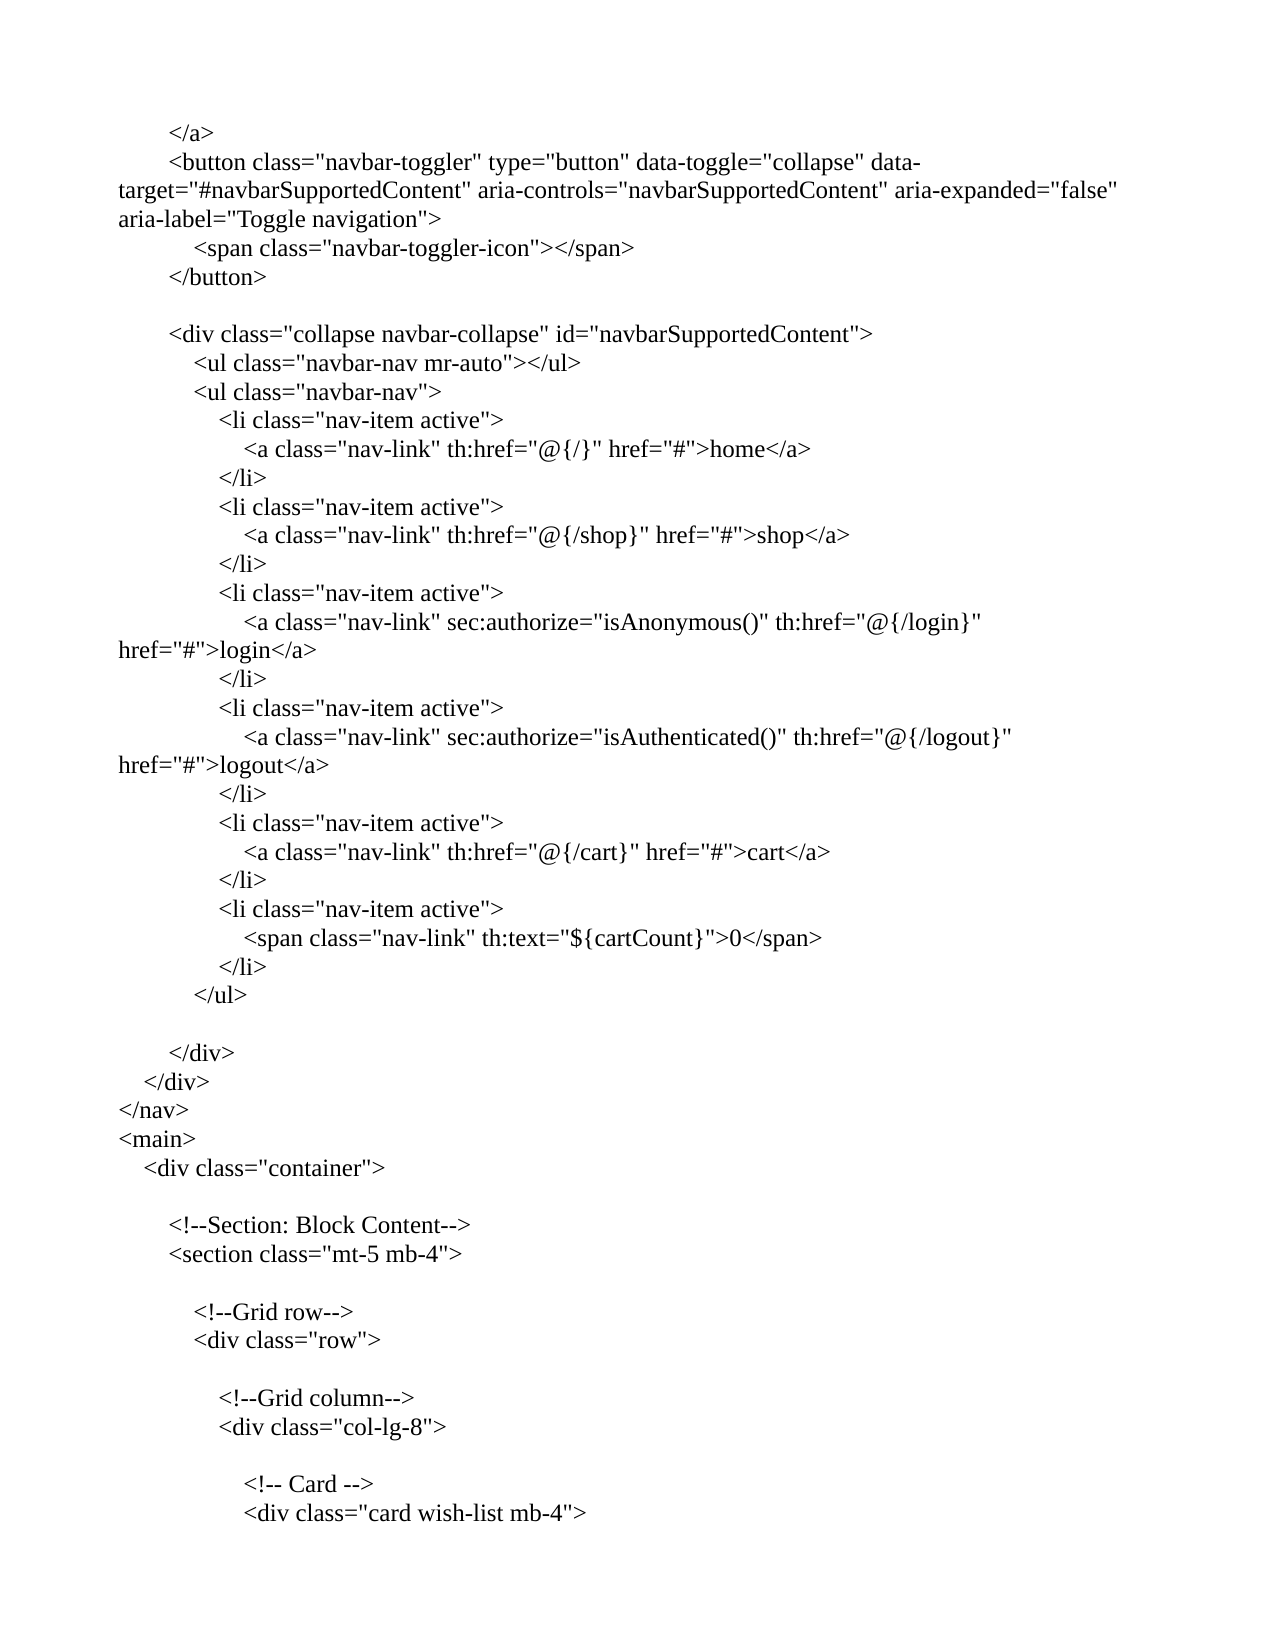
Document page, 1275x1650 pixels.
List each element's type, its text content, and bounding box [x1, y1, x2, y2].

text <li class="nav-item active"> [118, 894, 1157, 923]
text <section class="mt-5 mb-4"> [118, 1239, 1157, 1268]
text <div class="col-lg-8"> [118, 1412, 1157, 1441]
text <li class="nav-item active"> [118, 492, 1157, 521]
text <!-- Card --> [118, 1469, 1157, 1498]
text <!--Grid row--> [118, 1297, 1157, 1326]
text </li> [118, 866, 1157, 894]
text </li> [118, 549, 1157, 578]
text </ul> [118, 981, 1157, 1009]
text <a class="nav-link" th:href="@{/}" href="#">home</a> [118, 434, 1157, 463]
text <ul class="navbar-nav mr-auto"></ul> [118, 348, 1157, 377]
text <div class="container"> [118, 1153, 1157, 1182]
text <a class="nav-link" th:href="@{/shop}" href="#">shop</a> [118, 521, 1157, 549]
text <a class="nav-link" th:href="@{/cart}" href="#">cart</a> [118, 837, 1157, 866]
text <span class="navbar-toggler-icon"></span> [118, 233, 1157, 262]
text </a> [118, 118, 1157, 147]
text <button class="navbar-toggler" type="button" data-toggle="collapse" data-target="#navbarSupportedContent" aria-controls="navbarSupportedContent" aria-expanded="false" aria-label="Toggle navigation"> [118, 147, 1157, 233]
text <a class="nav-link" sec:authorize="isAnonymous()" th:href="@{/login}" href="#">login</a> [118, 607, 1157, 664]
text <li class="nav-item active"> [118, 406, 1157, 434]
text </button> [118, 262, 1157, 291]
text </nav> [118, 1096, 1157, 1124]
text <li class="nav-item active"> [118, 693, 1157, 722]
text <span class="nav-link" th:text="${cartCount}">0</span> [118, 923, 1157, 952]
text <div class="card wish-list mb-4"> [118, 1498, 1157, 1527]
text <div class="collapse navbar-collapse" id="navbarSupportedContent"> [118, 319, 1157, 348]
text </div> [118, 1038, 1157, 1067]
text </li> [118, 664, 1157, 693]
text <li class="nav-item active"> [118, 808, 1157, 837]
text </li> [118, 779, 1157, 808]
text <div class="row"> [118, 1326, 1157, 1354]
text <!--Grid column--> [118, 1383, 1157, 1412]
text <main> [118, 1124, 1157, 1153]
text </li> [118, 463, 1157, 492]
text <li class="nav-item active"> [118, 578, 1157, 607]
text <ul class="navbar-nav"> [118, 377, 1157, 406]
text </li> [118, 952, 1157, 981]
text <a class="nav-link" sec:authorize="isAuthenticated()" th:href="@{/logout}" href="#">logout</a> [118, 722, 1157, 779]
text <!--Section: Block Content--> [118, 1211, 1157, 1239]
text </div> [118, 1067, 1157, 1096]
